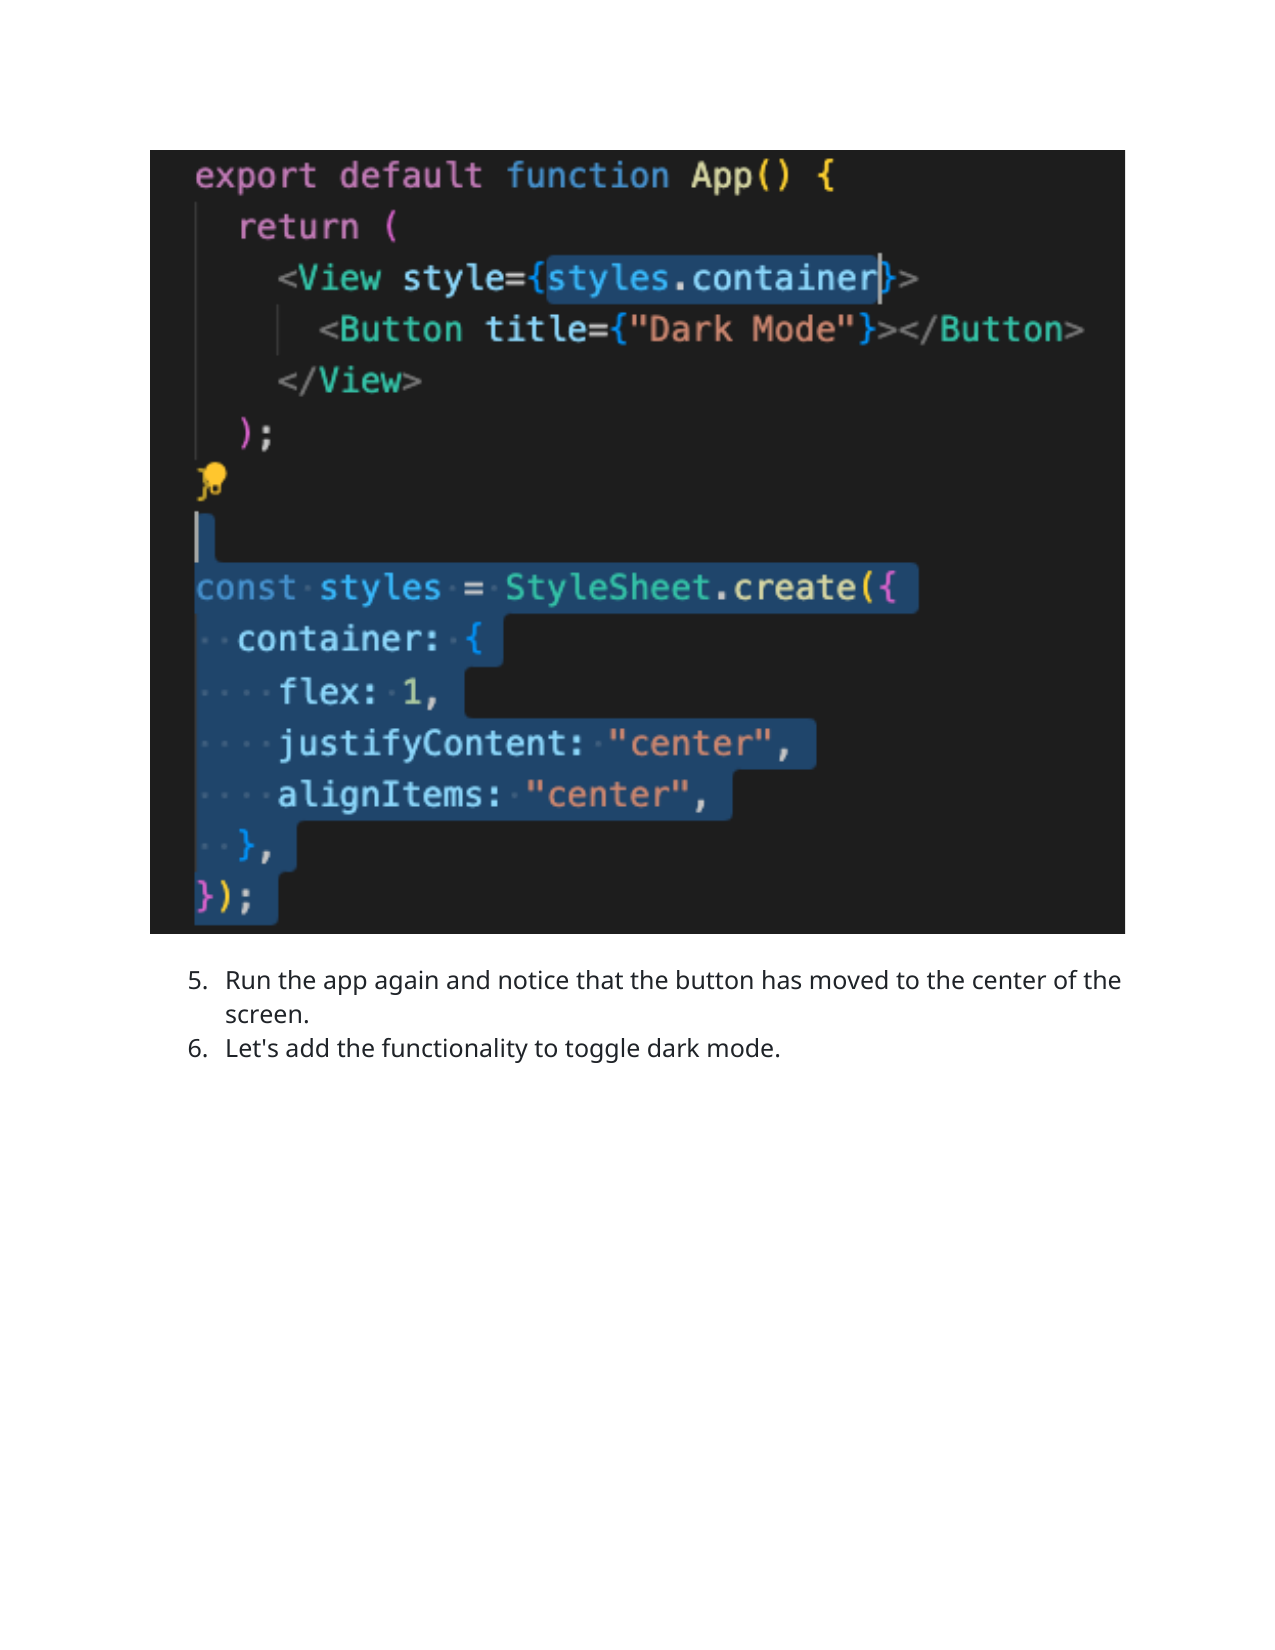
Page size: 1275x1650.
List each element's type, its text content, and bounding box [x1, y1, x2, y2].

list Let's add the functionality to toggle dark mode. [187, 1030, 1125, 1064]
list Run the app again and notice that the button has moved to the center of the screen. [187, 962, 1125, 1030]
picture [150, 150, 1125, 934]
